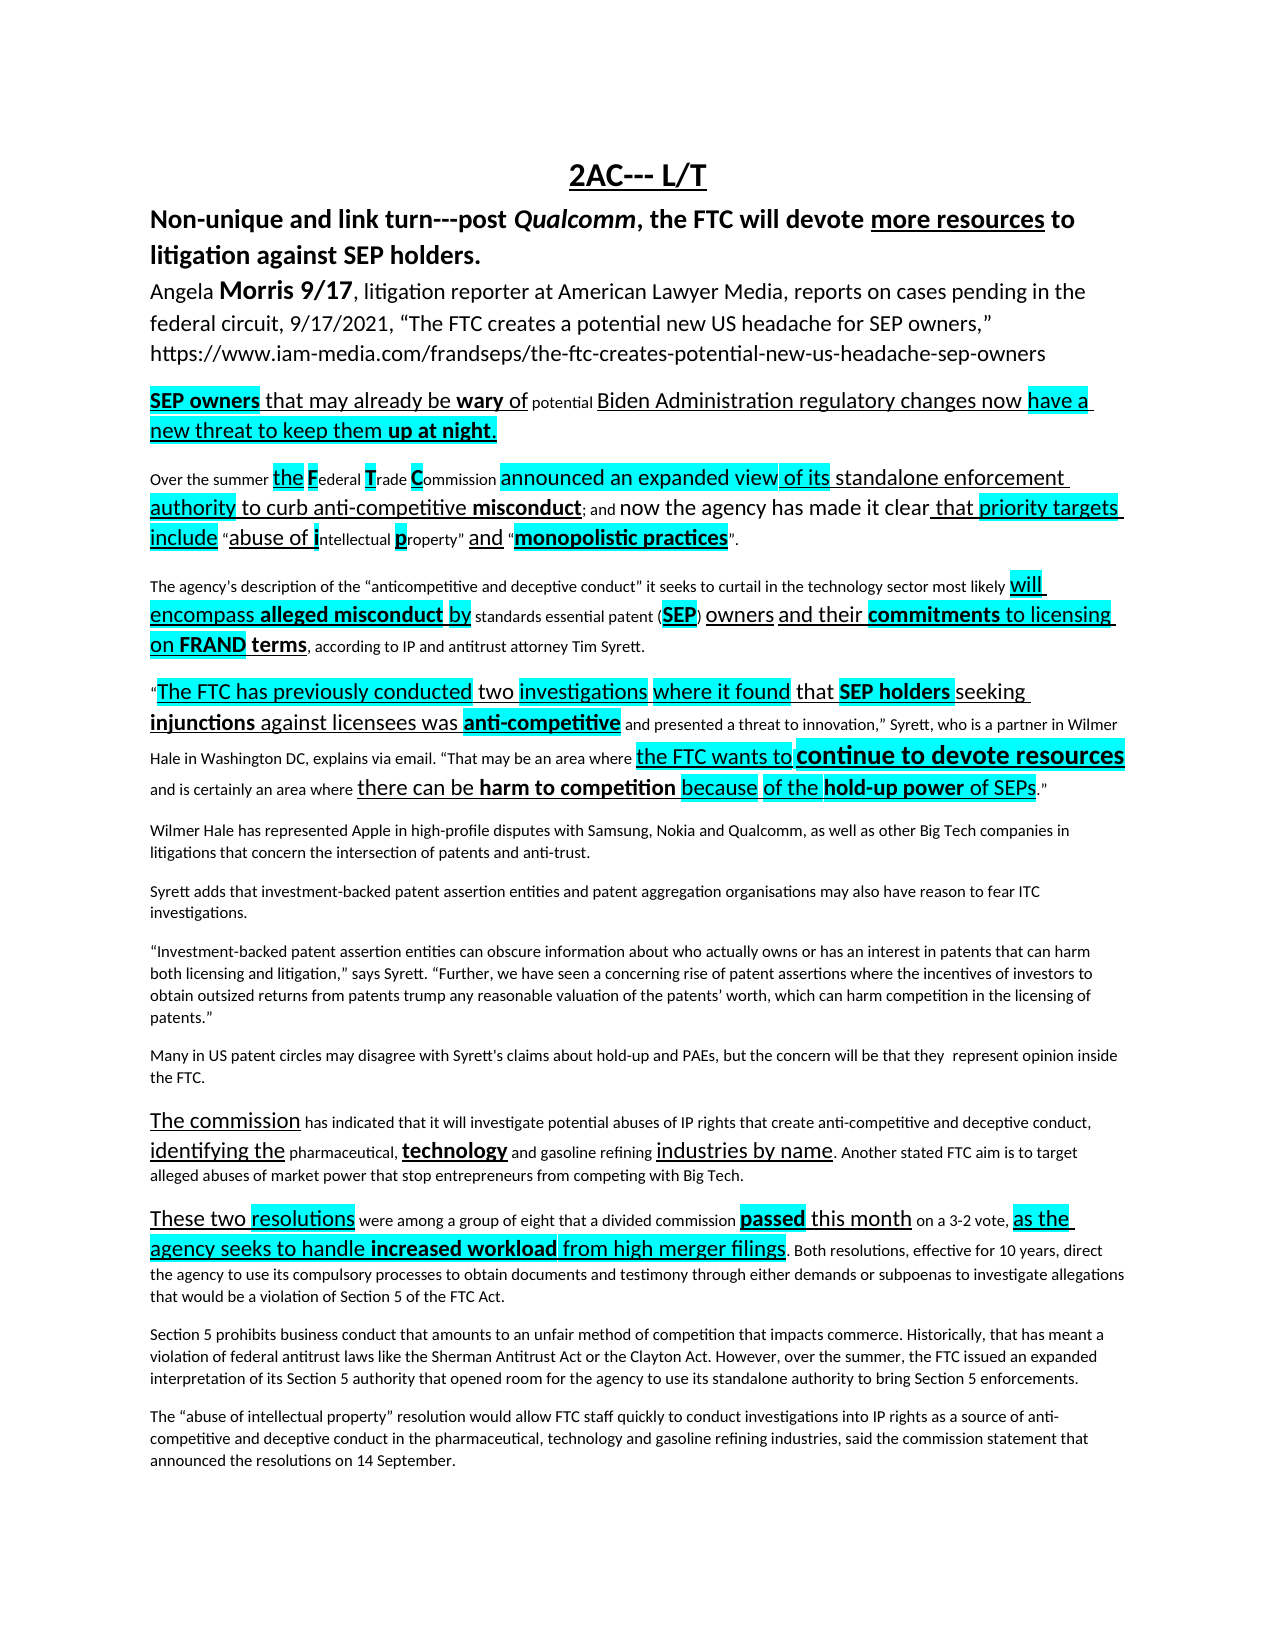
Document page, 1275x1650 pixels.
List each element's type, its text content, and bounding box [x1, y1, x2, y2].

text Wilmer Hale has represented Apple in high-profile disputes with Samsung, Nokia and Qualcomm, as well as other Big Tech companies in litigations that concern the intersection of patents and anti-trust. [150, 820, 1125, 863]
text “The FTC has previously conducted two investigations where it found that SEP holders seeking injunctions against licensees was anti-competitive and presented a threat to innovation,” Syrett, who is a partner in Wilmer Hale in Washington DC, explains via email. “That may be an area where the FTC wants to continue to devote resources and is certainly an area where there can be harm to competition because of the hold-up power of SEPs.” [150, 677, 1125, 802]
text The “abuse of intellectual property” resolution would allow FTC staff quickly to conduct investigations into IP rights as a source of anti-competitive and deceptive conduct in the pharmaceutical, technology and gasoline refining industries, said the commission statement that announced the resolutions on 14 September. [150, 1407, 1125, 1471]
text “Investment-backed patent assertion entities can obscure information about who actually owns or has an interest in patents that can harm both licensing and litigation,” says Syrett. “Further, we have seen a concerning rise of patent assertions where the incentives of investors to obtain outsized returns from patents trump any reasonable valuation of the patents’ worth, which can harm competition in the licensing of patents.” [150, 941, 1125, 1027]
text Syrett adds that investment-backed patent assertion entities and patent aggregation organisations may also have reason to fear ITC investigations. [150, 881, 1125, 923]
text The agency’s description of the “anticompetitive and deceptive conduct” it seeks to curtail in the technology sector most likely will encompass alleged misconduct by standards essential patent (SEP) owners and their commitments to licensing on FRAND terms, according to IP and antitrust attorney Tim Syrett. [150, 570, 1125, 659]
text Section 5 prohibits business conduct that amounts to an unfair method of competition that impacts commerce. Historically, that has meant a violation of federal antitrust laws like the Sherman Antitrust Act or the Clayton Act. However, over the summer, the FTC issued an expanded interpretation of its Section 5 authority that opened room for the agency to use its standalone authority to bring Section 5 enforcements. [150, 1324, 1125, 1388]
text SEP owners that may already be wary of potential Biden Administration regulatory changes now have a new threat to keep them up at night. [150, 386, 1125, 444]
subtitle 2AC--- L/T [150, 154, 1125, 195]
text Angela Morris 9/17, litigation reporter at American Lawyer Media, reports on cases pending in the federal circuit, 9/17/2021, “The FTC creates a potential new US headache for SEP owners,” https://www.iam-media.com/frandseps/the-ftc-creates-potential-new-us-headache-sep-owners [150, 273, 1125, 367]
text The commission has indicated that it will investigate potential abuses of IP rights that create anti-competitive and deceptive conduct, identifying the pharmaceutical, technology and gasoline refining industries by name. Another stated FTC aim is to target alleged abuses of market power that stop entrepreneurs from competing with Big Tech. [150, 1106, 1125, 1186]
subtitle Non-unique and link turn---post Qualcomm, the FTC will devote more resources to litigation against SEP holders. [150, 202, 1125, 271]
text These two resolutions were among a group of eight that a divided commission passed this month on a 3-2 vote, as the agency seeks to handle increased workload from high merger filings. Both resolutions, effective for 10 years, direct the agency to use its compulsory processes to obtain documents and testimony through either demands or subpoenas to investigate allegations that would be a violation of Section 5 of the FTC Act. [150, 1204, 1125, 1306]
text Over the summer the Federal Trade Commission announced an expanded view of its standalone enforcement authority to curb anti-competitive misconduct; and now the agency has made it clear that priority targets include “abuse of intellectual property” and “monopolistic practices”. [150, 463, 1125, 551]
text Many in US patent circles may disagree with Syrett's claims about hold-up and PAEs, but the concern will be that they represent opinion inside the FTC. [150, 1045, 1125, 1088]
